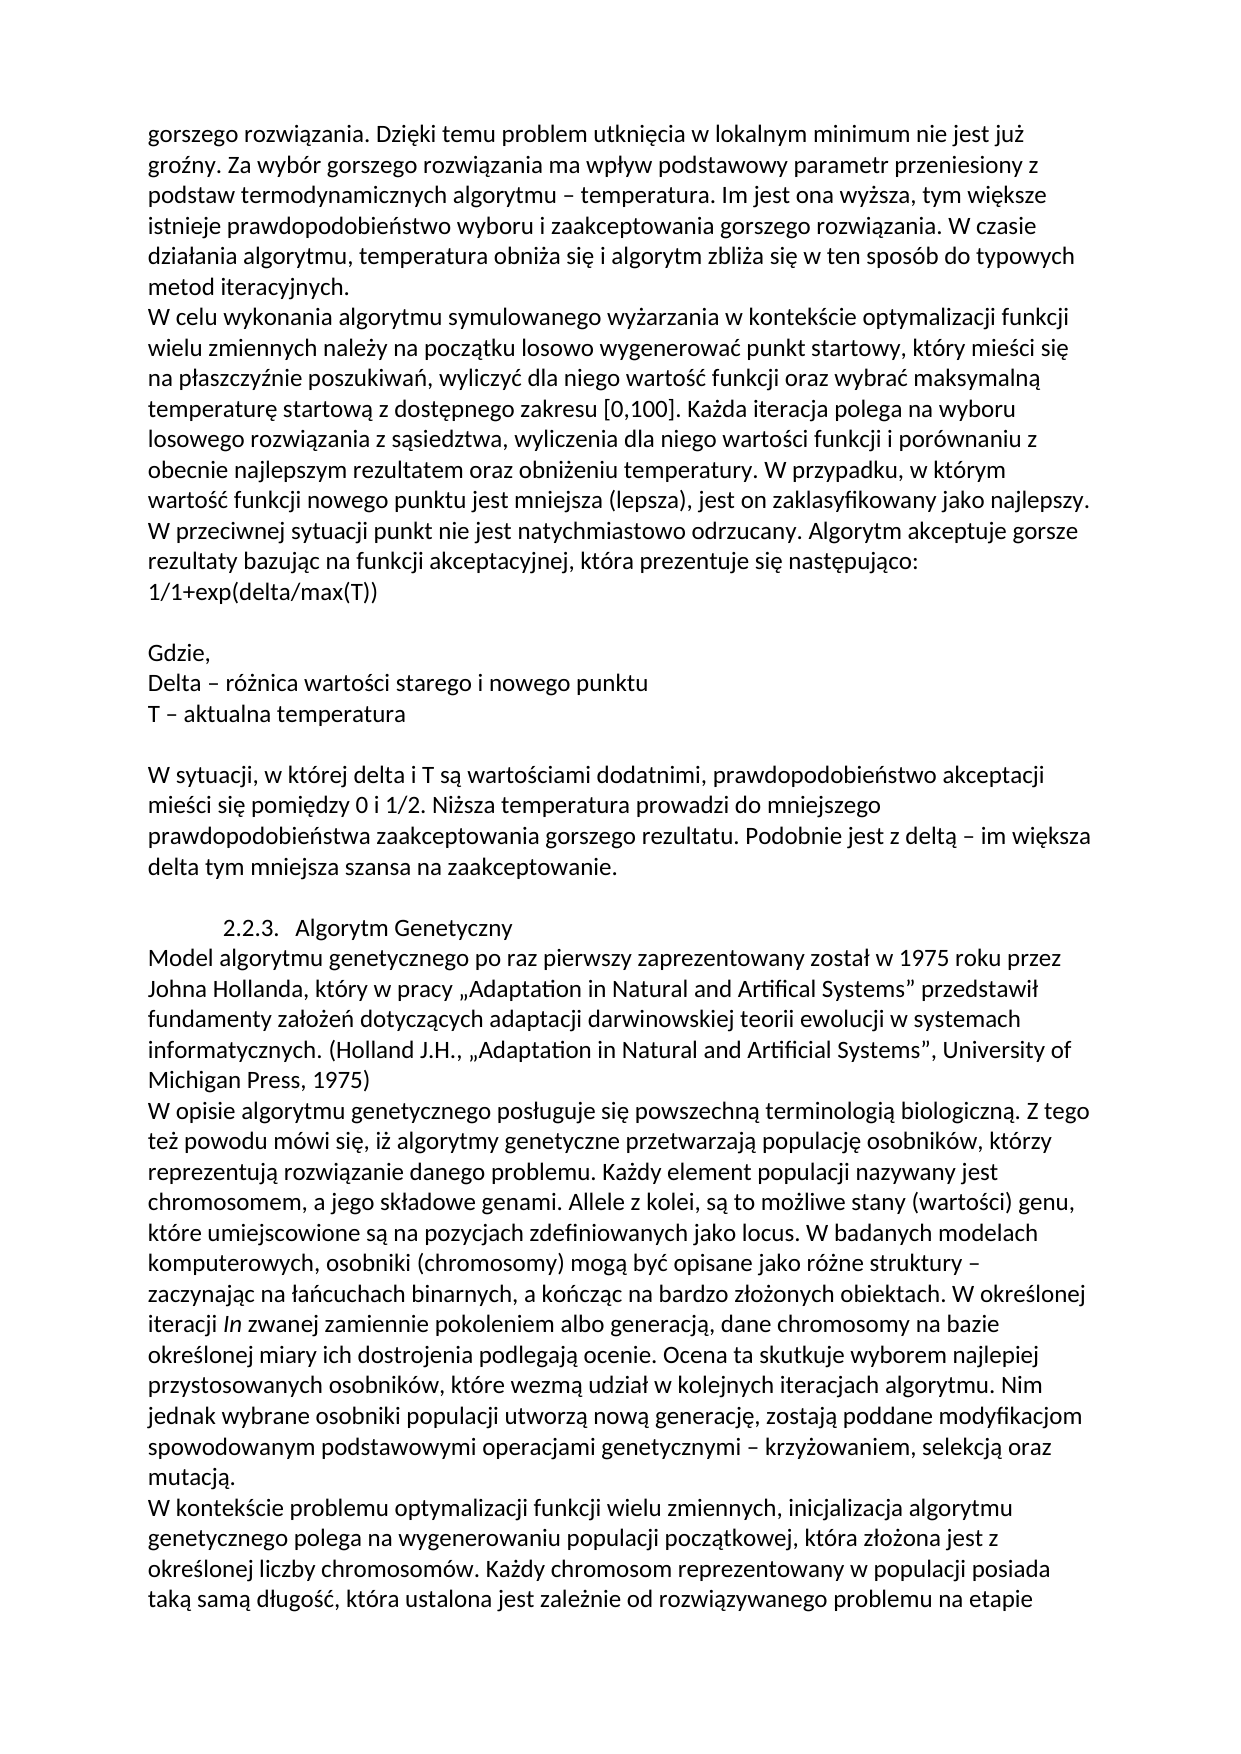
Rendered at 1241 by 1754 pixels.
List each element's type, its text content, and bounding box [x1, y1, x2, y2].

text 1/1+exp(delta/max(T)) [148, 576, 1093, 607]
text W sytuacji, w której delta i T są wartościami dodatnimi, prawdopodobieństwo akceptacji mieści się pomiędzy 0 i 1/2. Niższa temperatura prowadzi do mniejszego prawdopodobieństwa zaakceptowania gorszego rezultatu. Podobnie jest z deltą – im większa delta tym mniejsza szansa na zaakceptowanie. [148, 759, 1093, 881]
text Delta – różnica wartości starego i nowego punktu [148, 668, 1093, 698]
text Gdzie, [148, 637, 1093, 668]
text Model algorytmu genetycznego po raz pierwszy zaprezentowany został w 1975 roku przez Johna Hollanda, który w pracy „Adaptation in Natural and Artifical Systems” przedstawił fundamenty założeń dotyczących adaptacji darwinowskiej teorii ewolucji w systemach informatycznych. (Holland J.H., „Adaptation in Natural and Artificial Systems”, University of Michigan Press, 1975) [148, 942, 1093, 1095]
text W celu wykonania algorytmu symulowanego wyżarzania w kontekście optymalizacji funkcji wielu zmiennych należy na początku losowo wygenerować punkt startowy, który mieści się na płaszczyźnie poszukiwań, wyliczyć dla niego wartość funkcji oraz wybrać maksymalną temperaturę startową z dostępnego zakresu [0,100]. Każda iteracja polega na wyboru losowego rozwiązania z sąsiedztwa, wyliczenia dla niego wartości funkcji i porównaniu z obecnie najlepszym rezultatem oraz obniżeniu temperatury. W przypadku, w którym wartość funkcji nowego punktu jest mniejsza (lepsza), jest on zaklasyfikowany jako najlepszy. W przeciwnej sytuacji punkt nie jest natychmiastowo odrzucany. Algorytm akceptuje gorsze rezultaty bazując na funkcji akceptacyjnej, która prezentuje się następująco: [148, 301, 1093, 576]
text W opisie algorytmu genetycznego posługuje się powszechną terminologią biologiczną. Z tego też powodu mówi się, iż algorytmy genetyczne przetwarzają populację osobników, którzy reprezentują rozwiązanie danego problemu. Każdy element populacji nazywany jest chromosomem, a jego składowe genami. Allele z kolei, są to możliwe stany (wartości) genu, które umiejscowione są na pozycjach zdefiniowanych jako locus. W badanych modelach komputerowych, osobniki (chromosomy) mogą być opisane jako różne struktury – zaczynając na łańcuchach binarnych, a kończąc na bardzo złożonych obiektach. W określonej iteracji In zwanej zamiennie pokoleniem albo generacją, dane chromosomy na bazie określonej miary ich dostrojenia podlegają ocenie. Ocena ta skutkuje wyborem najlepiej przystosowanych osobników, które wezmą udział w kolejnych iteracjach algorytmu. Nim jednak wybrane osobniki populacji utworzą nową generację, zostają poddane modyfikacjom spowodowanym podstawowymi operacjami genetycznymi – krzyżowaniem, selekcją oraz mutacją. [148, 1095, 1093, 1492]
list Algorytm Genetyczny [223, 912, 1093, 942]
text T – aktualna temperatura [148, 698, 1093, 729]
